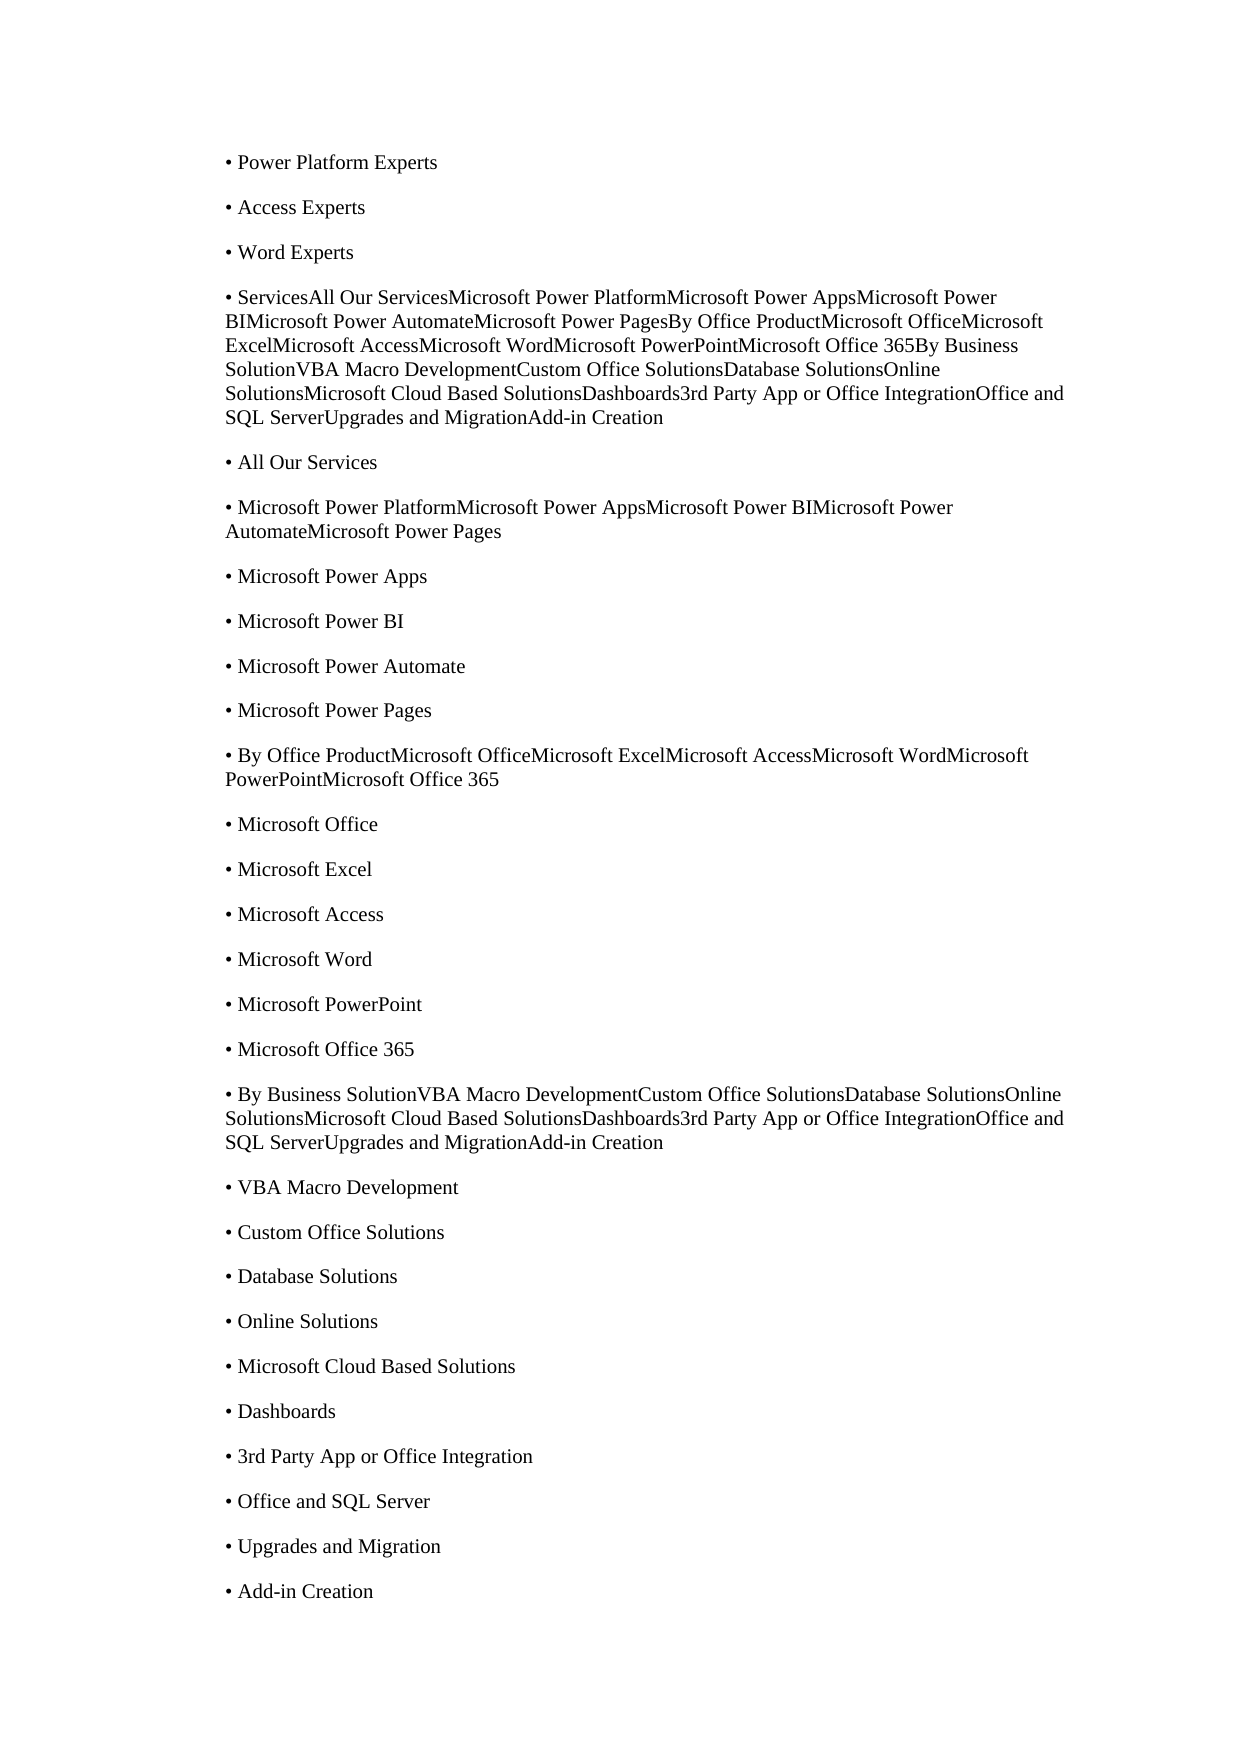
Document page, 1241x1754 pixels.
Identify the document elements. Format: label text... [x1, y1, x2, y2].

text • By Office ProductMicrosoft OfficeMicrosoft ExcelMicrosoft AccessMicrosoft WordMicrosoft PowerPointMicrosoft Office 365 [225, 743, 1090, 791]
text • Office and SQL Server [225, 1489, 1090, 1513]
text • Microsoft Office 365 [225, 1037, 1090, 1061]
text • Microsoft Power Apps [225, 564, 1090, 588]
text • Upgrades and Migration [225, 1534, 1090, 1558]
text • Microsoft Power Pages [225, 698, 1090, 722]
text • VBA Macro Development [225, 1175, 1090, 1199]
text • Microsoft Office [225, 812, 1090, 836]
text • Microsoft Word [225, 947, 1090, 971]
text • Word Experts [225, 240, 1090, 264]
text • Microsoft Power PlatformMicrosoft Power AppsMicrosoft Power BIMicrosoft Power AutomateMicrosoft Power Pages [225, 495, 1090, 543]
text • Dashboards [225, 1399, 1090, 1423]
text • By Business SolutionVBA Macro DevelopmentCustom Office SolutionsDatabase SolutionsOnline SolutionsMicrosoft Cloud Based SolutionsDashboards3rd Party App or Office IntegrationOffice and SQL ServerUpgrades and MigrationAdd-in Creation [225, 1082, 1090, 1154]
text • All Our Services [225, 450, 1090, 474]
text • Microsoft Power BI [225, 609, 1090, 633]
text • Microsoft Cloud Based Solutions [225, 1354, 1090, 1378]
text • Access Experts [225, 195, 1090, 219]
text • ServicesAll Our ServicesMicrosoft Power PlatformMicrosoft Power AppsMicrosoft Power BIMicrosoft Power AutomateMicrosoft Power PagesBy Office ProductMicrosoft OfficeMicrosoft ExcelMicrosoft AccessMicrosoft WordMicrosoft PowerPointMicrosoft Office 365By Business SolutionVBA Macro DevelopmentCustom Office SolutionsDatabase SolutionsOnline SolutionsMicrosoft Cloud Based SolutionsDashboards3rd Party App or Office IntegrationOffice and SQL ServerUpgrades and MigrationAdd-in Creation [225, 285, 1090, 429]
text • 3rd Party App or Office Integration [225, 1444, 1090, 1468]
text • Online Solutions [225, 1309, 1090, 1333]
text • Add-in Creation [225, 1579, 1090, 1603]
text • Microsoft PowerPoint [225, 992, 1090, 1016]
text • Microsoft Access [225, 902, 1090, 926]
text • Power Platform Experts [225, 150, 1090, 174]
text • Custom Office Solutions [225, 1219, 1090, 1244]
text • Microsoft Power Automate [225, 653, 1090, 678]
text • Database Solutions [225, 1264, 1090, 1288]
text • Microsoft Excel [225, 857, 1090, 881]
